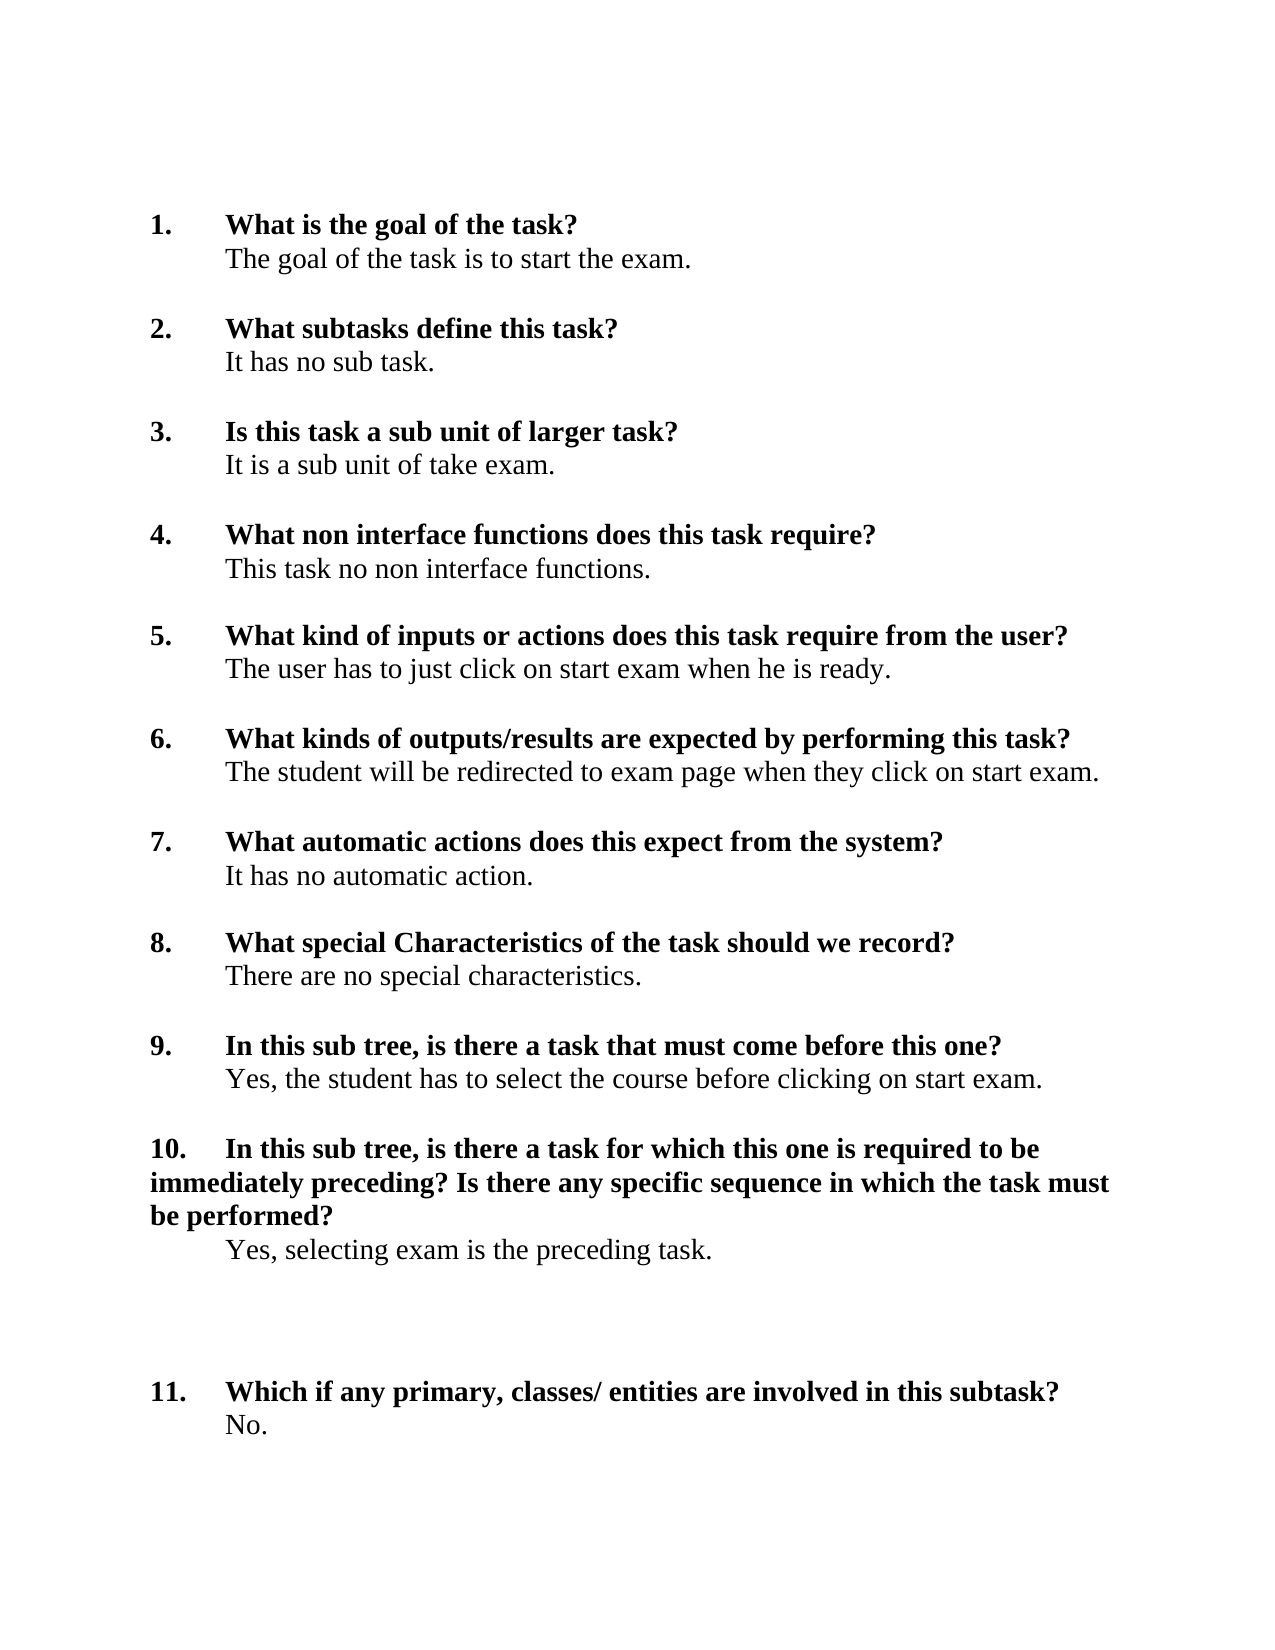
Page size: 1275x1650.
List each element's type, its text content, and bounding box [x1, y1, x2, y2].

list It has no sub task. [225, 344, 1125, 378]
list No. [225, 1407, 1125, 1441]
list Is this task a sub unit of larger task? [150, 414, 1125, 447]
list What kind of inputs or actions does this task require from the user? [150, 618, 1125, 651]
list What kinds of outputs/results are expected by performing this task? [150, 721, 1125, 754]
list The user has to just click on start exam when he is ready. [225, 651, 1125, 685]
list This task no non interface functions. [225, 551, 1125, 584]
list Yes, the student has to select the course before clicking on start exam. [225, 1062, 1125, 1095]
list What automatic actions does this expect from the system? [150, 824, 1125, 858]
list It is a sub unit of take exam. [225, 447, 1125, 481]
text It has no automatic action. [150, 858, 1125, 891]
text The goal of the task is to start the exam. [150, 241, 1125, 274]
list Yes, selecting exam is the preceding task. [225, 1232, 1125, 1266]
list In this sub tree, is there a task that must come before this one? [150, 1028, 1125, 1062]
list What is the goal of the task? [150, 207, 1125, 241]
list What subtasks define this task? [150, 311, 1125, 344]
list In this sub tree, is there a task for which this one is required to be immediately preceding? Is there any specific sequence in which the task must be performed? [150, 1131, 1125, 1232]
list Which if any primary, classes/ entities are involved in this subtask? [150, 1374, 1125, 1407]
list What non interface functions does this task require? [150, 517, 1125, 551]
list The student will be redirected to exam page when they click on start exam. [225, 754, 1125, 788]
text There are no special characteristics. [150, 958, 1125, 992]
list What special Characteristics of the task should we record? [150, 925, 1125, 958]
